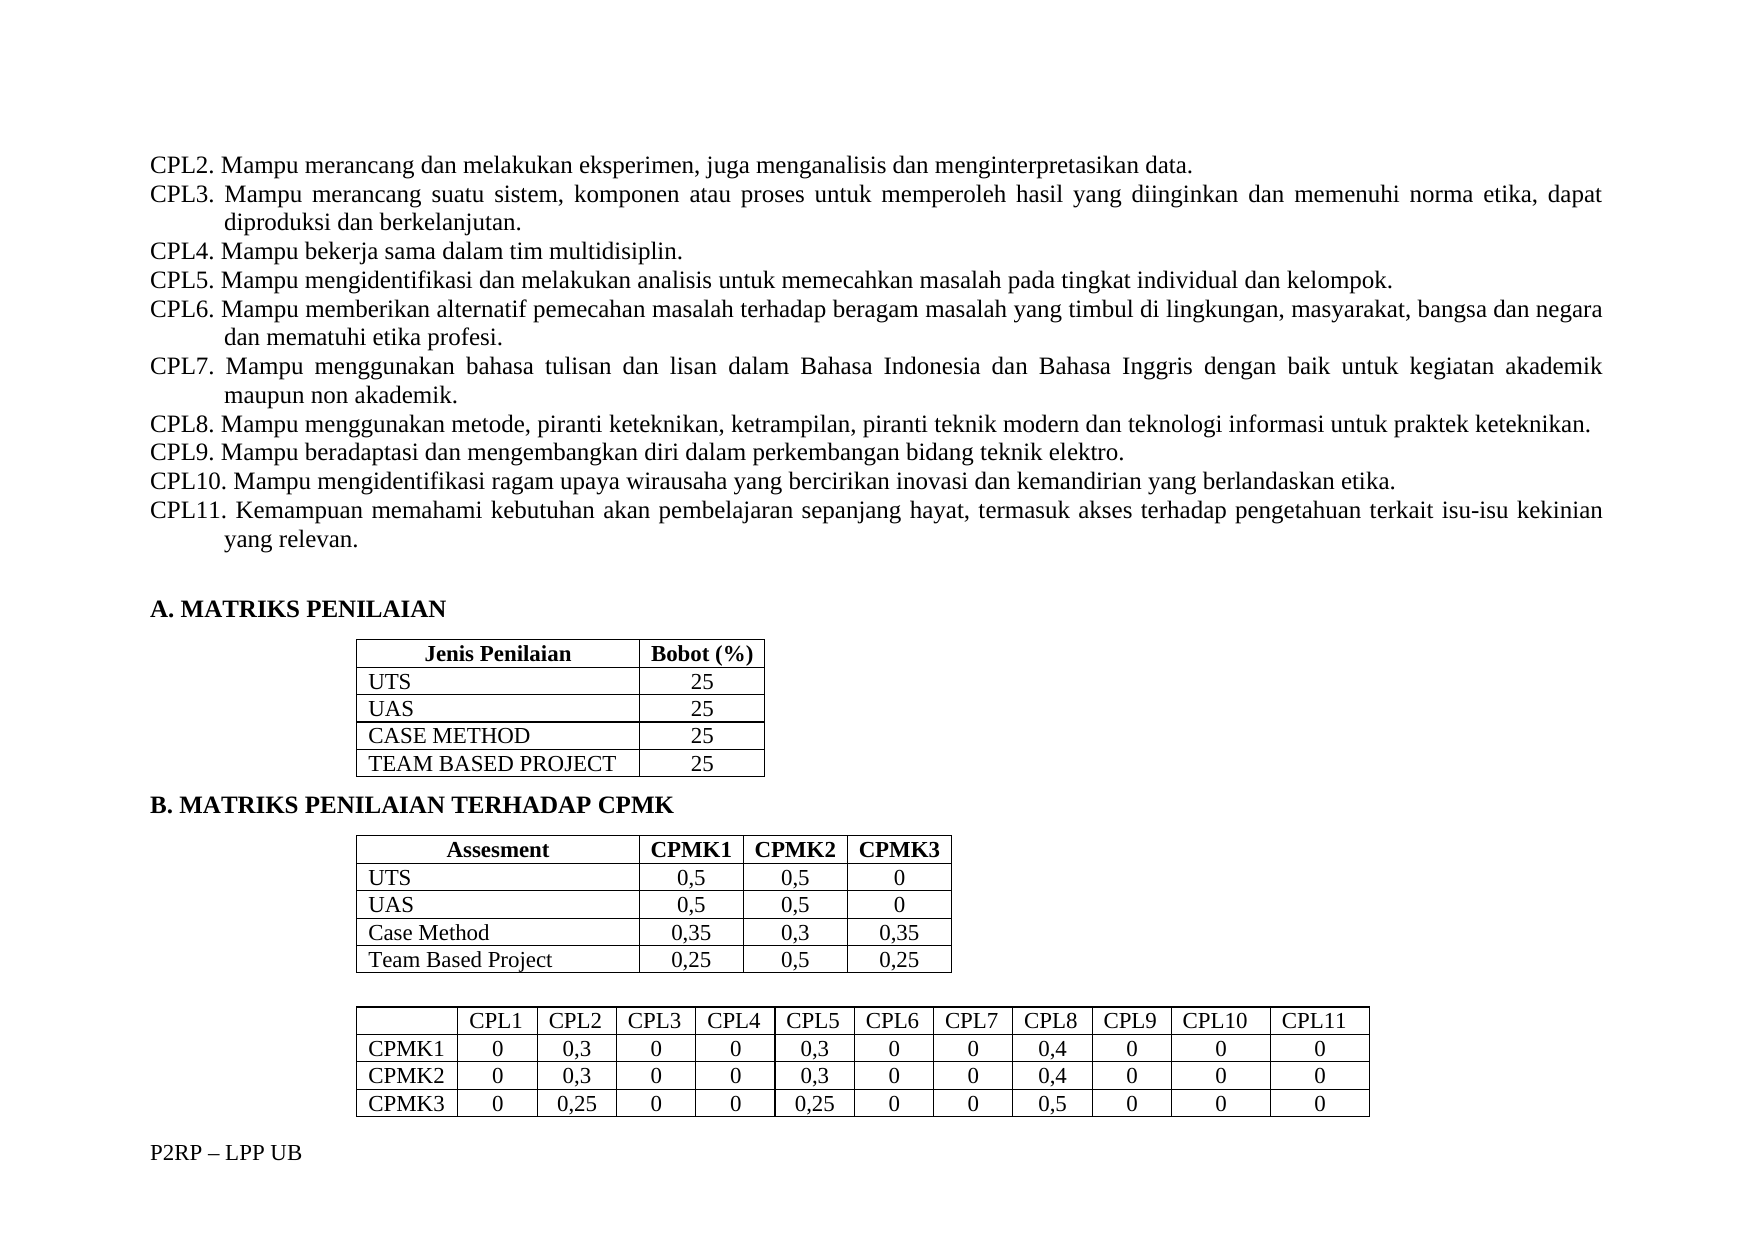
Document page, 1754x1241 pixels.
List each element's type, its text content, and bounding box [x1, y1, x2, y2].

table_header Bobot (%) [640, 640, 764, 667]
table_header CPL8 [1013, 1008, 1092, 1034]
table_cell 0,25 [848, 946, 951, 972]
table_cell 0,3 [744, 919, 847, 945]
table_header CPL4 [696, 1008, 774, 1034]
table_cell 0 [934, 1062, 1012, 1088]
table_cell 0 [1271, 1035, 1369, 1061]
table_cell Case Method [357, 919, 639, 945]
table_cell CASE METHOD [357, 723, 639, 749]
table_cell 0 [855, 1035, 933, 1061]
text CPL4. Mampu bekerja sama dalam tim multidisiplin. [150, 236, 1604, 265]
table_header CPL10 [1172, 1008, 1270, 1034]
table_header CPL11 [1271, 1008, 1369, 1034]
table_cell 0,25 [640, 946, 743, 972]
table_cell 0,35 [848, 919, 951, 945]
text CPL2. Mampu merancang dan melakukan eksperimen, juga menganalisis dan menginterpretasikan data. [150, 150, 1604, 179]
table_cell 0 [1172, 1062, 1270, 1088]
table_cell 0,5 [744, 891, 847, 917]
table_cell 0,5 [744, 864, 847, 890]
table_cell 0,4 [1013, 1035, 1092, 1061]
table_cell 0,25 [776, 1090, 854, 1116]
text A. MATRIKS PENILAIAN [150, 594, 1604, 622]
table_cell 0,5 [1013, 1090, 1092, 1116]
text CPL8. Mampu menggunakan metode, piranti keteknikan, ketrampilan, piranti teknik modern dan teknologi informasi untuk praktek keteknikan. [150, 409, 1604, 437]
table_header CPMK3 [848, 836, 951, 863]
table_cell UTS [357, 864, 639, 890]
table_cell 25 [640, 695, 764, 721]
table_cell TEAM BASED PROJECT [357, 750, 639, 776]
table_cell 0 [458, 1062, 537, 1088]
table_cell 0,5 [640, 864, 743, 890]
table_cell 0 [848, 864, 951, 890]
table_cell 25 [640, 668, 764, 694]
table_cell 0 [617, 1090, 695, 1116]
text CPL11. Kemampuan memahami kebutuhan akan pembelajaran sepanjang hayat, termasuk akses terhadap pengetahuan terkait isu-isu kekinian yang relevan. [150, 495, 1604, 552]
table_cell 0 [855, 1090, 933, 1116]
table_header CPL5 [776, 1008, 854, 1034]
table_cell 0,4 [1013, 1062, 1092, 1088]
text CPL6. Mampu memberikan alternatif pemecahan masalah terhadap beragam masalah yang timbul di lingkungan, masyarakat, bangsa dan negara dan mematuhi etika profesi. [150, 294, 1604, 351]
table_header [357, 1008, 457, 1034]
table_cell CPMK2 [357, 1062, 457, 1088]
table_cell 0 [696, 1062, 774, 1088]
table_header CPL6 [855, 1008, 933, 1034]
table_header CPL7 [934, 1008, 1012, 1034]
text CPL9. Mampu beradaptasi dan mengembangkan diri dalam perkembangan bidang teknik elektro. [150, 437, 1604, 466]
table_cell 0 [934, 1090, 1012, 1116]
table_cell 0 [848, 891, 951, 917]
table_cell 0 [696, 1035, 774, 1061]
table_cell 0,5 [744, 946, 847, 972]
table_cell UAS [357, 891, 639, 917]
table_header Jenis Penilaian [357, 640, 639, 667]
table_header Assesment [357, 836, 639, 863]
table_cell UAS [357, 695, 639, 721]
table_cell 0 [1172, 1035, 1270, 1061]
text CPL7. Mampu menggunakan bahasa tulisan dan lisan dalam Bahasa Indonesia dan Bahasa Inggris dengan baik untuk kegiatan akademik maupun non akademik. [150, 351, 1604, 409]
table_cell 0 [1271, 1090, 1369, 1116]
table_header CPL1 [458, 1008, 537, 1034]
table_cell 0 [1093, 1035, 1171, 1061]
table_cell 0 [1093, 1062, 1171, 1088]
table_cell 0 [1093, 1090, 1171, 1116]
table_cell 0 [855, 1062, 933, 1088]
table_cell Team Based Project [357, 946, 639, 972]
table_header CPL9 [1093, 1008, 1171, 1034]
table_header CPMK1 [640, 836, 743, 863]
table_cell 0 [696, 1090, 774, 1116]
text CPL3. Mampu merancang suatu sistem, komponen atau proses untuk memperoleh hasil yang diinginkan dan memenuhi norma etika, dapat diproduksi dan berkelanjutan. [150, 179, 1604, 236]
table_header CPL2 [538, 1008, 616, 1034]
table_cell UTS [357, 668, 639, 694]
table_cell CPMK1 [357, 1035, 457, 1061]
table_header CPMK2 [744, 836, 847, 863]
table_cell 0 [1271, 1062, 1369, 1088]
text CPL5. Mampu mengidentifikasi dan melakukan analisis untuk memecahkan masalah pada tingkat individual dan kelompok. [150, 265, 1604, 294]
table_cell 0 [1172, 1090, 1270, 1116]
table_cell 0 [617, 1062, 695, 1088]
table_cell CPMK3 [357, 1090, 457, 1116]
table_cell 0 [458, 1035, 537, 1061]
text B. MATRIKS PENILAIAN TERHADAP CPMK [150, 790, 1604, 818]
table_cell 0,3 [538, 1062, 616, 1088]
table_cell 25 [640, 723, 764, 749]
table_cell 0,35 [640, 919, 743, 945]
table_cell 0 [617, 1035, 695, 1061]
table_cell 0,5 [640, 891, 743, 917]
table_cell 25 [640, 750, 764, 776]
table_header CPL3 [617, 1008, 695, 1034]
table_cell 0,3 [776, 1035, 854, 1061]
table_cell 0,3 [776, 1062, 854, 1088]
text CPL10. Mampu mengidentifikasi ragam upaya wirausaha yang bercirikan inovasi dan kemandirian yang berlandaskan etika. [150, 466, 1604, 495]
table_cell 0,3 [538, 1035, 616, 1061]
table_cell 0 [934, 1035, 1012, 1061]
table_cell 0,25 [538, 1090, 616, 1116]
table_cell 0 [458, 1090, 537, 1116]
